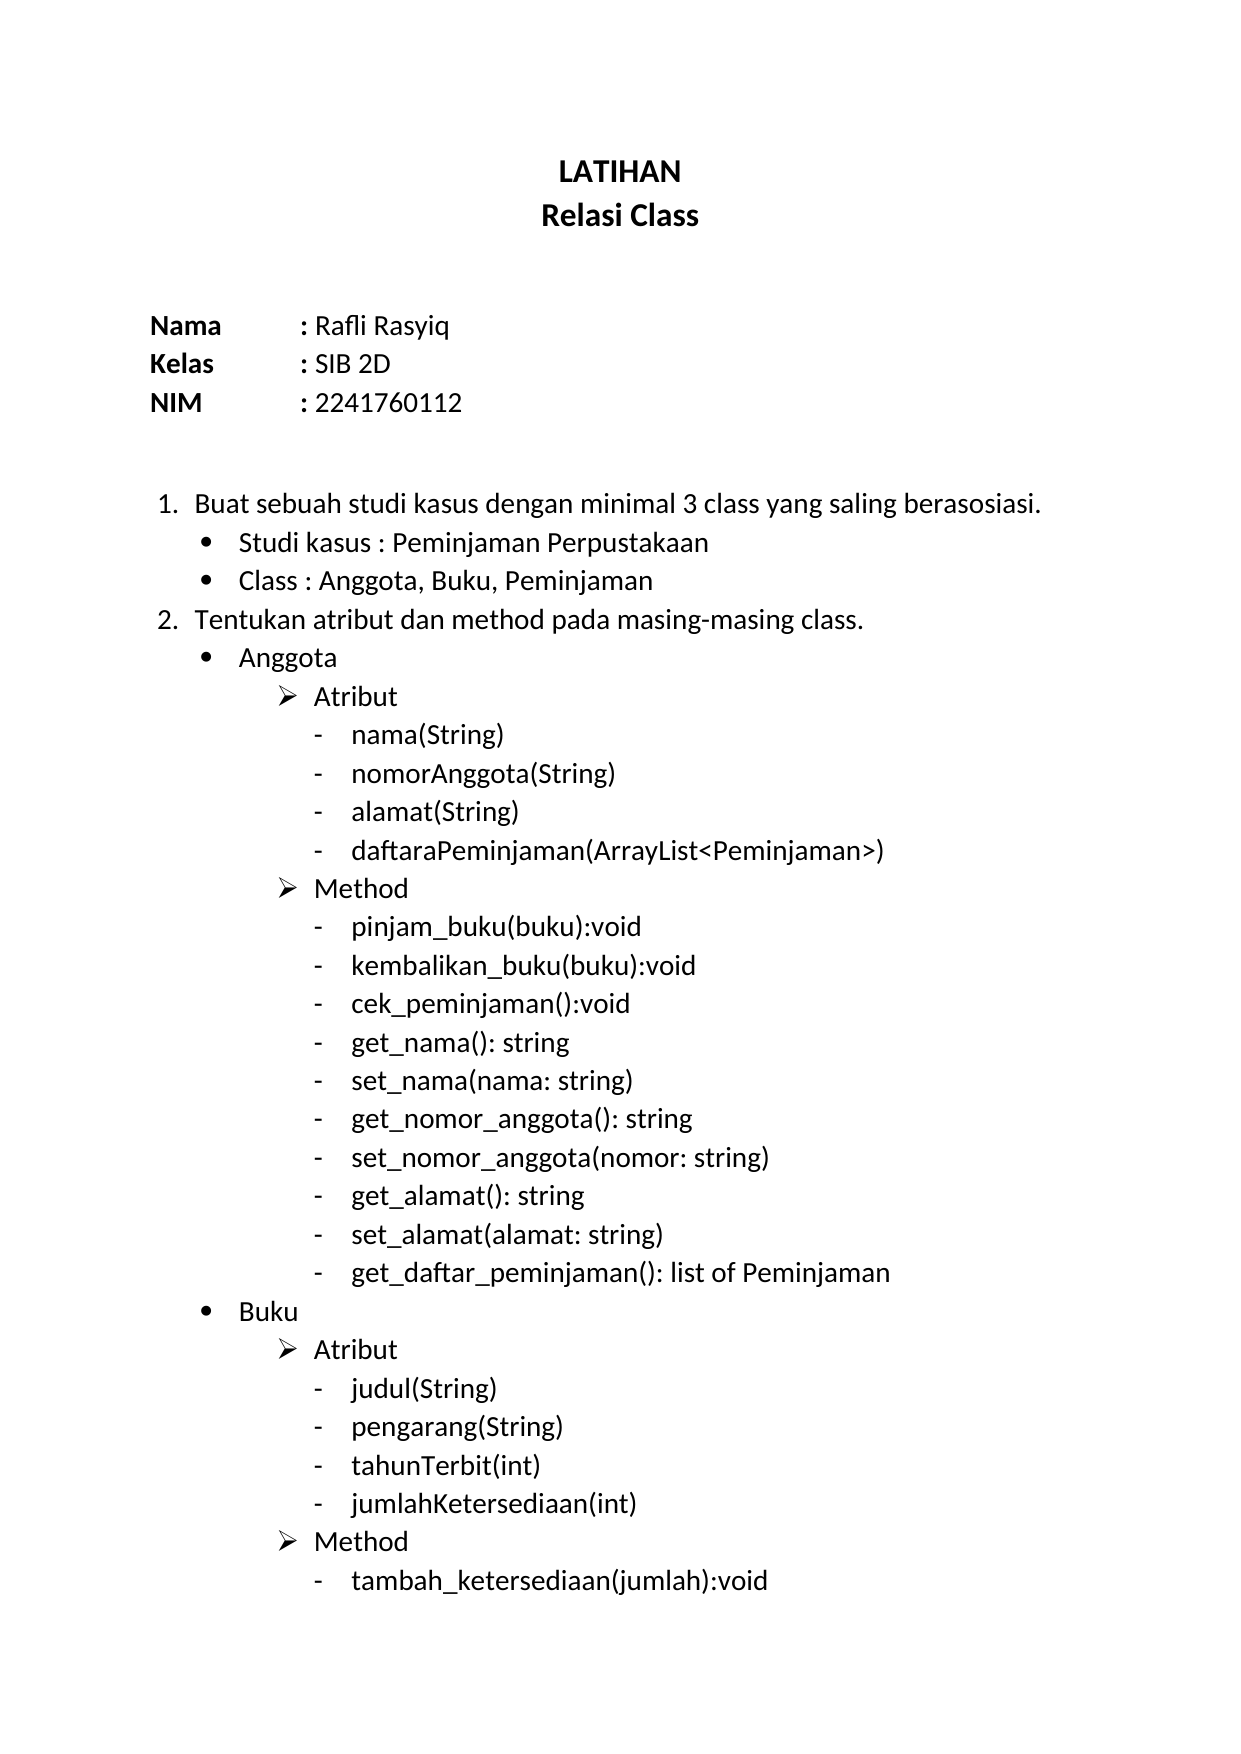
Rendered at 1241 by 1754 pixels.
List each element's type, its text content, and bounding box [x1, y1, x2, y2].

list Atribut [276, 1331, 1090, 1367]
text Relasi Class [150, 194, 1090, 235]
list Anggota [201, 639, 1090, 675]
text LATIHAN [150, 150, 1090, 191]
list get_nomor_anggota(): string [314, 1101, 1090, 1136]
list set_alamat(alamat: string) [314, 1216, 1090, 1252]
list pengarang(String) [314, 1408, 1090, 1444]
list Buat sebuah studi kasus dengan minimal 3 class yang saling berasosiasi. [157, 486, 1090, 521]
list Class : Anggota, Buku, Peminjaman [201, 562, 1090, 598]
list set_nomor_anggota(nomor: string) [314, 1139, 1090, 1175]
list Method [276, 870, 1090, 906]
list set_nama(nama: string) [314, 1062, 1090, 1098]
list cek_peminjaman():void [314, 985, 1090, 1021]
text NIM : 2241760112 [150, 384, 1090, 419]
list tahunTerbit(int) [314, 1447, 1090, 1482]
list Atribut [276, 678, 1090, 713]
list alamat(String) [314, 793, 1090, 829]
list nomorAnggota(String) [314, 755, 1090, 790]
text Nama : Rafli Rasyiq [150, 307, 1090, 342]
list tambah_ketersediaan(jumlah):void [314, 1562, 1090, 1597]
list Method [276, 1523, 1090, 1559]
list get_daftar_peminjaman(): list of Peminjaman [314, 1254, 1090, 1290]
list jumlahKetersediaan(int) [314, 1485, 1090, 1521]
list judul(String) [314, 1370, 1090, 1405]
list get_nama(): string [314, 1024, 1090, 1059]
list get_alamat(): string [314, 1177, 1090, 1213]
list Tentukan atribut dan method pada masing-masing class. [157, 601, 1090, 637]
list kembalikan_buku(buku):void [314, 947, 1090, 982]
list nama(String) [314, 716, 1090, 752]
list Studi kasus : Peminjaman Perpustakaan [201, 524, 1090, 560]
list daftaraPeminjaman(ArrayList<Peminjaman>) [314, 832, 1090, 867]
list Buku [201, 1293, 1090, 1328]
text Kelas : SIB 2D [150, 345, 1090, 381]
list pinjam_buku(buku):void [314, 908, 1090, 944]
